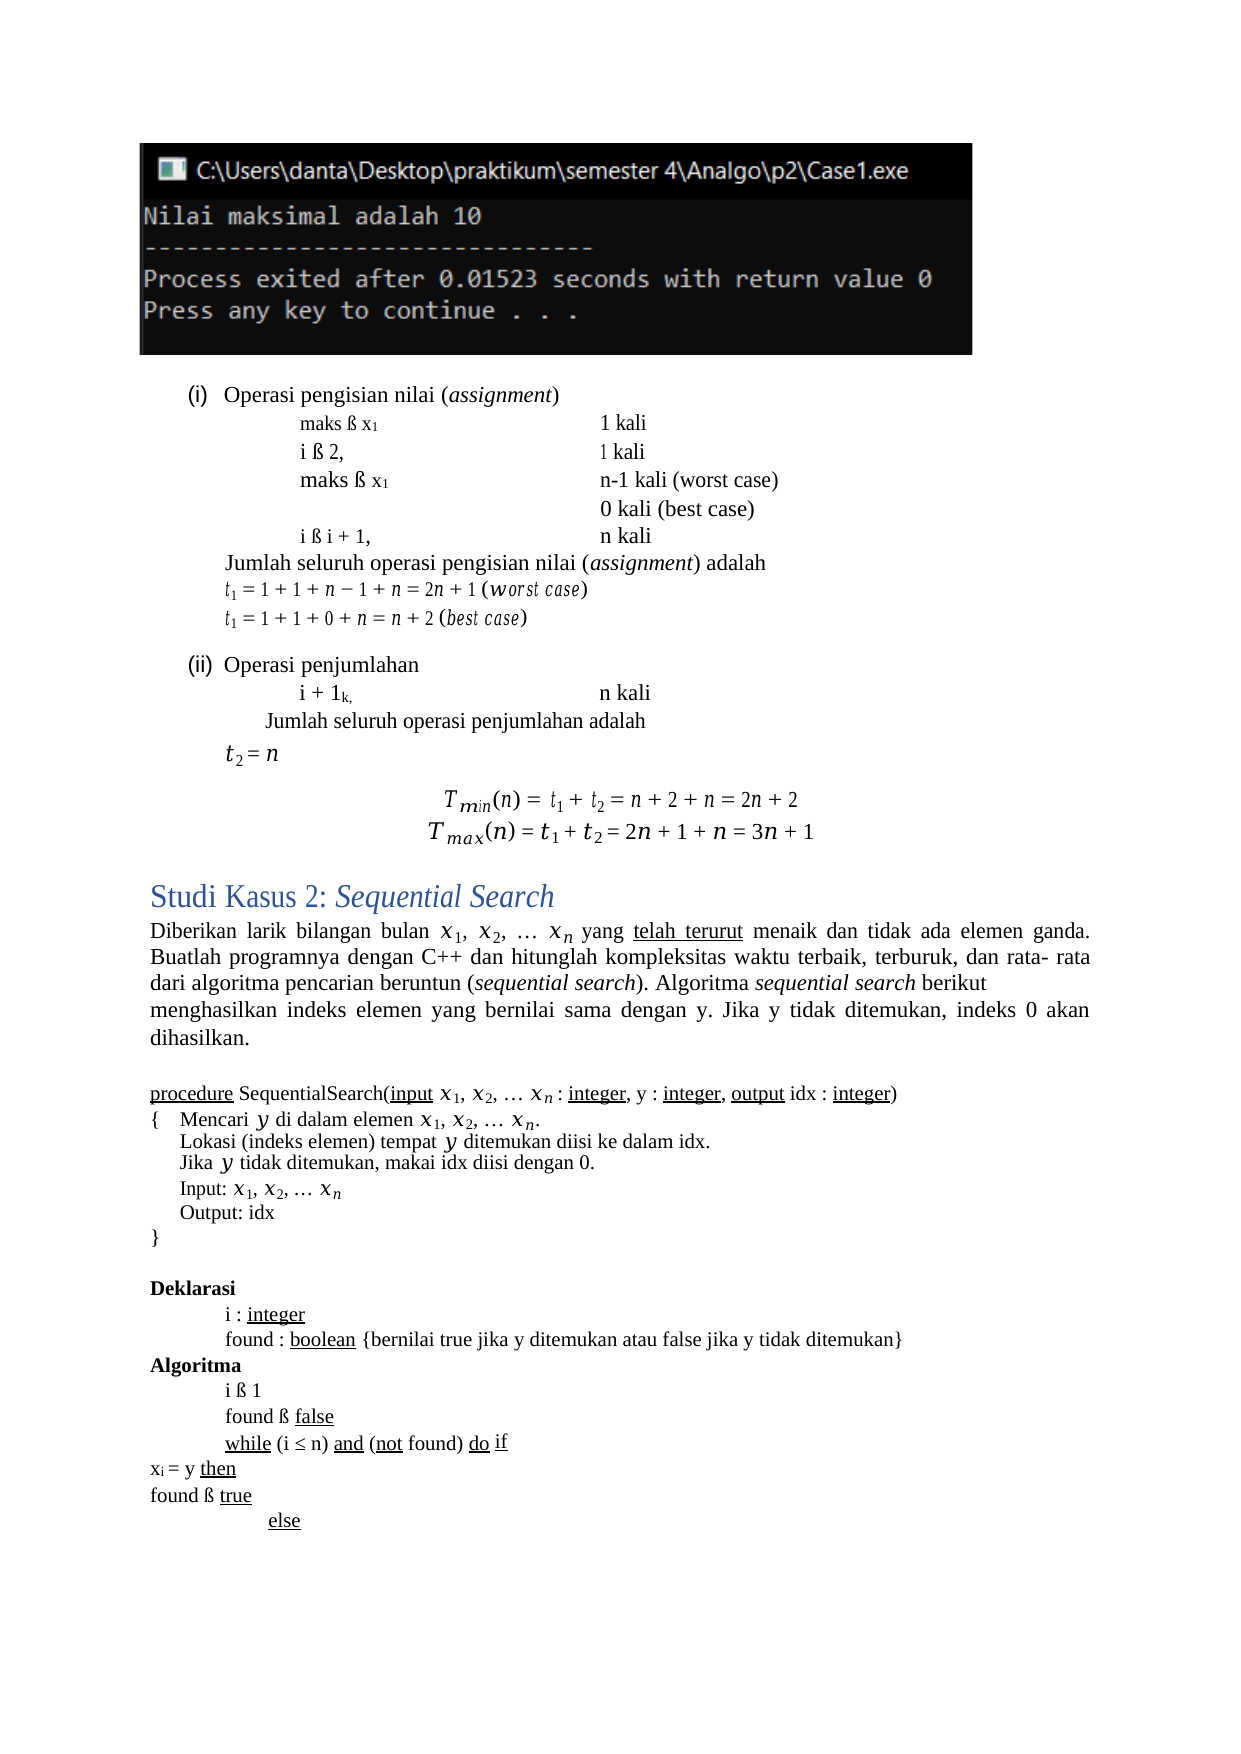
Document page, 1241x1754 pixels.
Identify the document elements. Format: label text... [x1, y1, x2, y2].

text i : integer [225, 1302, 1103, 1326]
text 𝑇𝑚𝑎𝑥(𝑛) = 𝑡1 + 𝑡2 = 2𝑛 + 1 + 𝑛 = 3𝑛 + 1 [343, 814, 898, 846]
subtitle Operasi penjumlahan [187, 651, 1103, 677]
subtitle Jumlah seluruh operasi penjumlahan adalah [139, 709, 646, 734]
text Lokasi (indeks elemen) tempat 𝑦 ditemukan diisi ke dalam idx. Jika 𝑦 tidak ditemukan, makai idx diisi dengan 0. [179, 1131, 724, 1174]
text found : boolean {bernilai true jika y ditemukan atau false jika y tidak ditemukan} [225, 1327, 1103, 1351]
text } [150, 1225, 1103, 1249]
text maks ß x1 n-1 kali (worst case) 0 kali (best case) [300, 466, 789, 521]
text menghasilkan indeks elemen yang bernilai sama dengan y. Jika y tidak ditemukan, indeks 0 akan dihasilkan. [150, 996, 1090, 1050]
picture [139, 143, 973, 355]
subtitle Diberikan larik bilangan bulan 𝑥1, 𝑥2, … 𝑥𝑛 yang telah terurut menaik dan tidak ada elemen ganda. Buatlah programnya dengan C++ dan hitunglah kompleksitas waktu terbaik, terburuk, dan rata- rata dari algoritma pencarian beruntun (sequential search). Algoritma sequential search berikut [150, 915, 1091, 995]
subtitle Deklarasi [150, 1276, 1103, 1300]
text Output: idx [179, 1201, 1103, 1224]
subtitle Algoritma [150, 1353, 1103, 1377]
text Studi Kasus 2: Sequential Search [150, 877, 1103, 915]
subtitle Jumlah seluruh operasi pengisian nilai (assignment) adalah [225, 550, 1103, 575]
text Input: 𝑥1, 𝑥2, … 𝑥𝑛 [179, 1174, 1103, 1201]
text while (i ≤ n) and (not found) do if xi = y then [150, 1429, 509, 1481]
subtitle i ß 2, 1 kali [300, 438, 1103, 464]
text i + 1k, n kali [139, 679, 651, 707]
text 𝑡2 = 𝑛 [225, 734, 1103, 769]
text maks ß x1 1 kali [300, 409, 1103, 437]
text 𝑡1 = 1 + 1 + 𝑛 − 1 + 𝑛 = 2𝑛 + 1 (𝑤𝑜𝑟𝑠𝑡 𝑐𝑎𝑠𝑒) [225, 575, 1103, 602]
text { Mencari 𝑦 di dalam elemen 𝑥1, 𝑥2, … 𝑥𝑛. [150, 1106, 1103, 1131]
text 𝑇𝑚𝑖𝑛(𝑛) = 𝑡1 + 𝑡2 = 𝑛 + 2 + 𝑛 = 2𝑛 + 2 [343, 782, 898, 814]
text found ß false [225, 1404, 1103, 1428]
text procedure SequentialSearch(input 𝑥1, 𝑥2, … 𝑥𝑛 : integer, y : integer, output idx : integer) [150, 1077, 1103, 1106]
list Operasi pengisian nilai (assignment) [187, 381, 1103, 408]
text i ß i + 1, n kali [300, 523, 1103, 549]
text i ß 1 [225, 1378, 1103, 1402]
text 𝑡1 = 1 + 1 + 0 + 𝑛 = 𝑛 + 2 (𝑏𝑒𝑠𝑡 𝑐𝑎𝑠𝑒) [225, 602, 1103, 631]
text found ß true [150, 1483, 1103, 1507]
text else [268, 1508, 1103, 1532]
